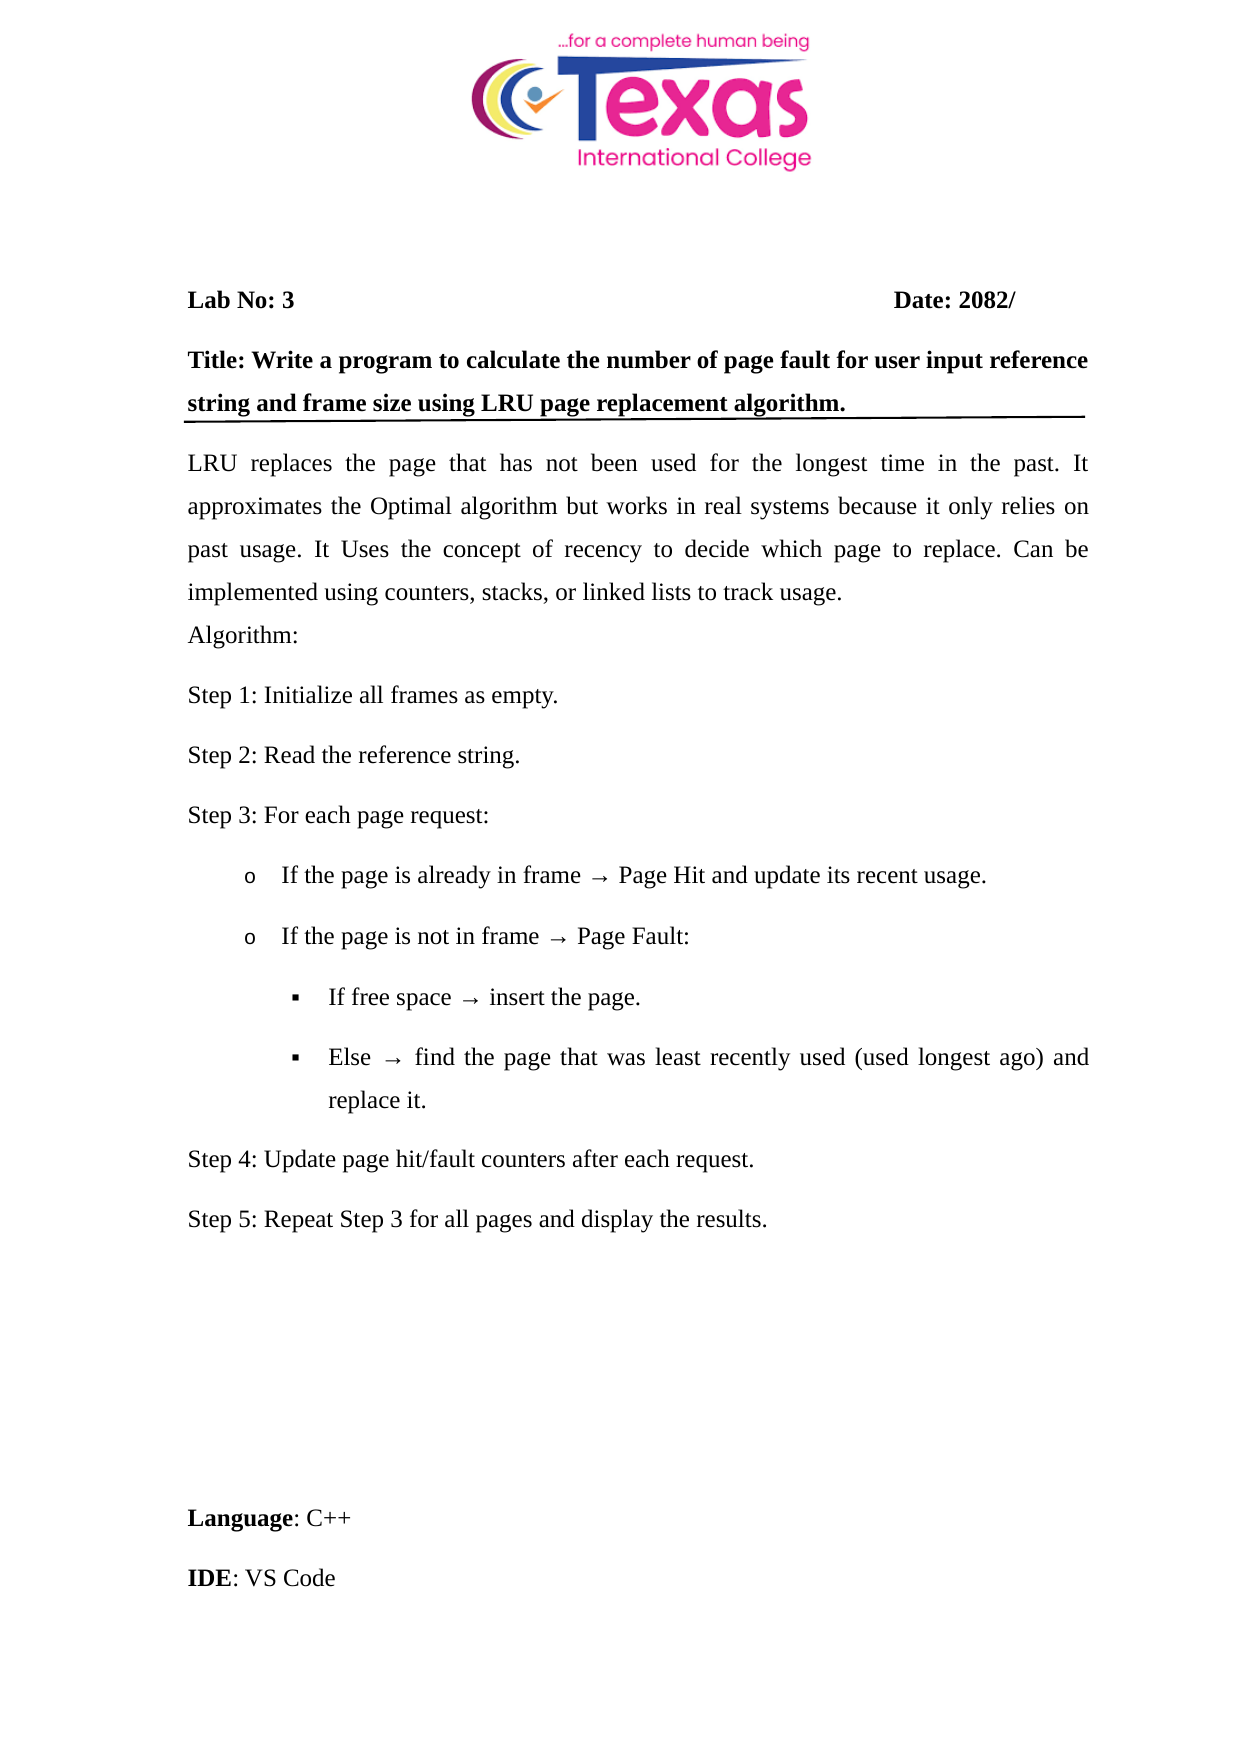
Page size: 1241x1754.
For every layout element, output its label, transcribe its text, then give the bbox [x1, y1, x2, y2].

list If the page is already in frame → Page Hit and update its recent usage. [244, 860, 1090, 889]
text Step 1: Initialize all frames as empty. [187, 680, 1090, 709]
list If free space → insert the page. [291, 982, 1090, 1011]
text Lab No: 3 Date: 2082/ [187, 285, 1090, 314]
text IDE: VS Code [187, 1563, 1090, 1592]
text Title: Write a program to calculate the number of page fault for user input reference string and frame size using LRU page replacement algorithm. [187, 345, 1090, 417]
picture [453, 18, 825, 186]
text Step 4: Update page hit/fault counters after each request. [187, 1144, 1090, 1173]
text Step 3: For each page request: [187, 800, 1090, 829]
list Else → find the page that was least recently used (used longest ago) and replace it. [291, 1042, 1090, 1113]
list If the page is not in frame → Page Fault: [244, 921, 1090, 950]
text Algorithm: [187, 621, 1090, 649]
text LRU replaces the page that has not been used for the longest time in the past. It approximates the Optimal algorithm but works in real systems because it only relies on past usage. It Uses the concept of recency to decide which page to replace. Can be implemented using counters, stacks, or linked lists to track usage. [187, 448, 1090, 606]
text Step 2: Read the reference string. [187, 740, 1090, 769]
text Step 5: Repeat Step 3 for all pages and display the results. [187, 1204, 1090, 1233]
text Language: C++ [187, 1503, 1090, 1532]
